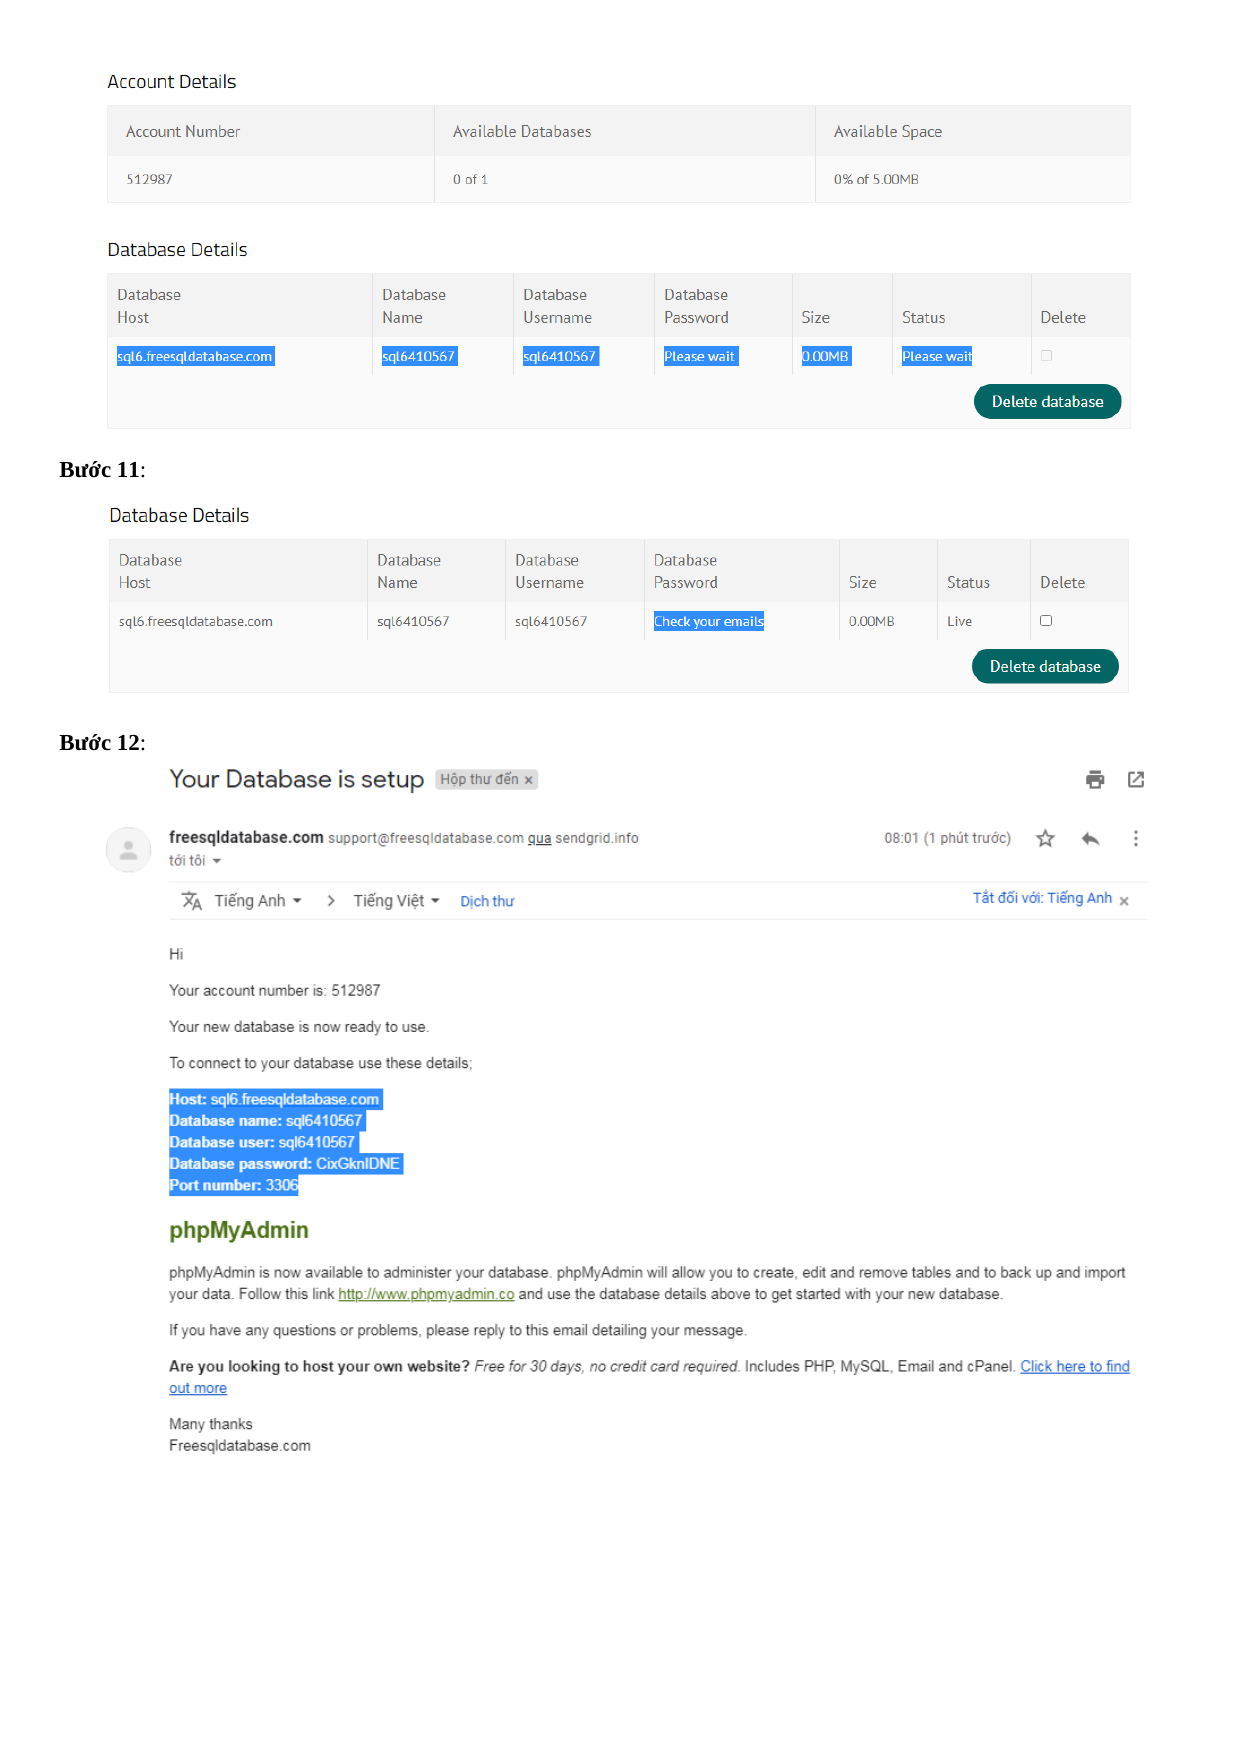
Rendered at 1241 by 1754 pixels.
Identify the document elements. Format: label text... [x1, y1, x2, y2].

text Bước 11: [59, 456, 1181, 482]
picture [88, 766, 1152, 1503]
text Bước 12: [59, 729, 1181, 755]
picture [88, 59, 1152, 444]
picture [88, 493, 1152, 718]
